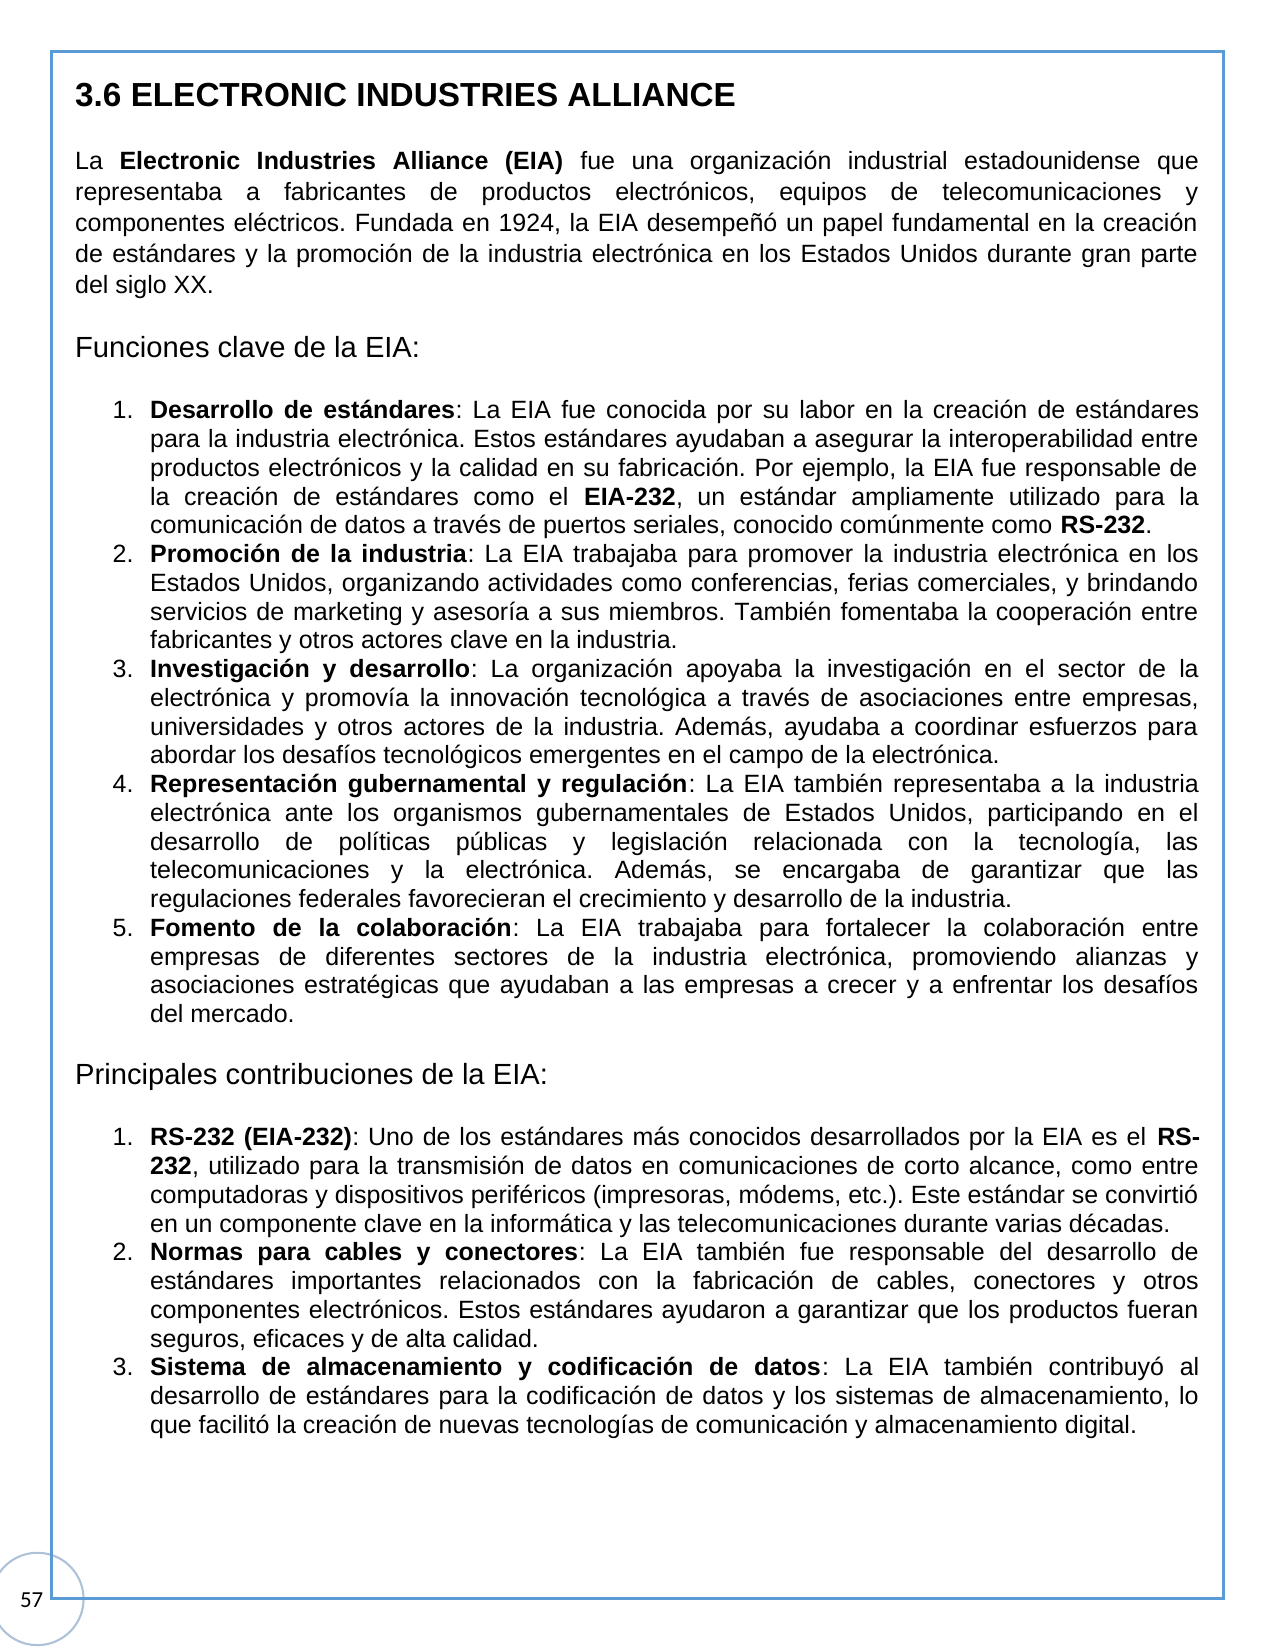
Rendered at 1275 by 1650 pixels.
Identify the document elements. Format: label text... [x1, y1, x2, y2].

list Promoción de la industria: La EIA trabajaba para promover la industria electrónica en los Estados Unidos, organizando actividades como conferencias, ferias comerciales, y brindando servicios de marketing y asesoría a sus miembros. También fomentaba la cooperación entre fabricantes y otros actores clave en la industria. [112, 539, 1200, 654]
list Sistema de almacenamiento y codificación de datos: La EIA también contribuyó al desarrollo de estándares para la codificación de datos y los sistemas de almacenamiento, lo que facilitó la creación de nuevas tecnologías de comunicación y almacenamiento digital. [112, 1352, 1200, 1438]
list Fomento de la colaboración: La EIA trabajaba para fortalecer la colaboración entre empresas de diferentes sectores de la industria electrónica, promoviendo alianzas y asociaciones estratégicas que ayudaban a las empresas a crecer y a enfrentar los desafíos del mercado. [112, 913, 1200, 1028]
list RS-232 (EIA-232): Uno de los estándares más conocidos desarrollados por la EIA es el RS-232, utilizado para la transmisión de datos en comunicaciones de corto alcance, como entre computadoras y dispositivos periféricos (impresoras, módems, etc.). Este estándar se convirtió en un componente clave en la informática y las telecomunicaciones durante varias décadas. [112, 1122, 1200, 1237]
subtitle Funciones clave de la EIA: [75, 330, 1200, 363]
list Representación gubernamental y regulación: La EIA también representaba a la industria electrónica ante los organismos gubernamentales de Estados Unidos, participando en el desarrollo de políticas públicas y legislación relacionada con la tecnología, las telecomunicaciones y la electrónica. Además, se encargaba de garantizar que las regulaciones federales favorecieran el crecimiento y desarrollo de la industria. [112, 769, 1200, 913]
list Desarrollo de estándares: La EIA fue conocida por su labor en la creación de estándares para la industria electrónica. Estos estándares ayudaban a asegurar la interoperabilidad entre productos electrónicos y la calidad en su fabricación. Por ejemplo, la EIA fue responsable de la creación de estándares como el EIA-232, un estándar ampliamente utilizado para la comunicación de datos a través de puertos seriales, conocido comúnmente como RS-232. [112, 395, 1200, 539]
text La Electronic Industries Alliance (EIA) fue una organización industrial estadounidense que representaba a fabricantes de productos electrónicos, equipos de telecomunicaciones y componentes eléctricos. Fundada en 1924, la EIA desempeñó un papel fundamental en la creación de estándares y la promoción de la industria electrónica en los Estados Unidos durante gran parte del siglo XX. [75, 146, 1200, 298]
list Investigación y desarrollo: La organización apoyaba la investigación en el sector de la electrónica y promovía la innovación tecnológica a través de asociaciones entre empresas, universidades y otros actores de la industria. Además, ayudaba a coordinar esfuerzos para abordar los desafíos tecnológicos emergentes en el campo de la electrónica. [112, 654, 1200, 769]
subtitle Principales contribuciones de la EIA: [75, 1057, 1200, 1091]
subtitle 3.6 ELECTRONIC INDUSTRIES ALLIANCE [75, 75, 1200, 113]
list Normas para cables y conectores: La EIA también fue responsable del desarrollo de estándares importantes relacionados con la fabricación de cables, conectores y otros componentes electrónicos. Estos estándares ayudaron a garantizar que los productos fueran seguros, eficaces y de alta calidad. [112, 1237, 1200, 1352]
